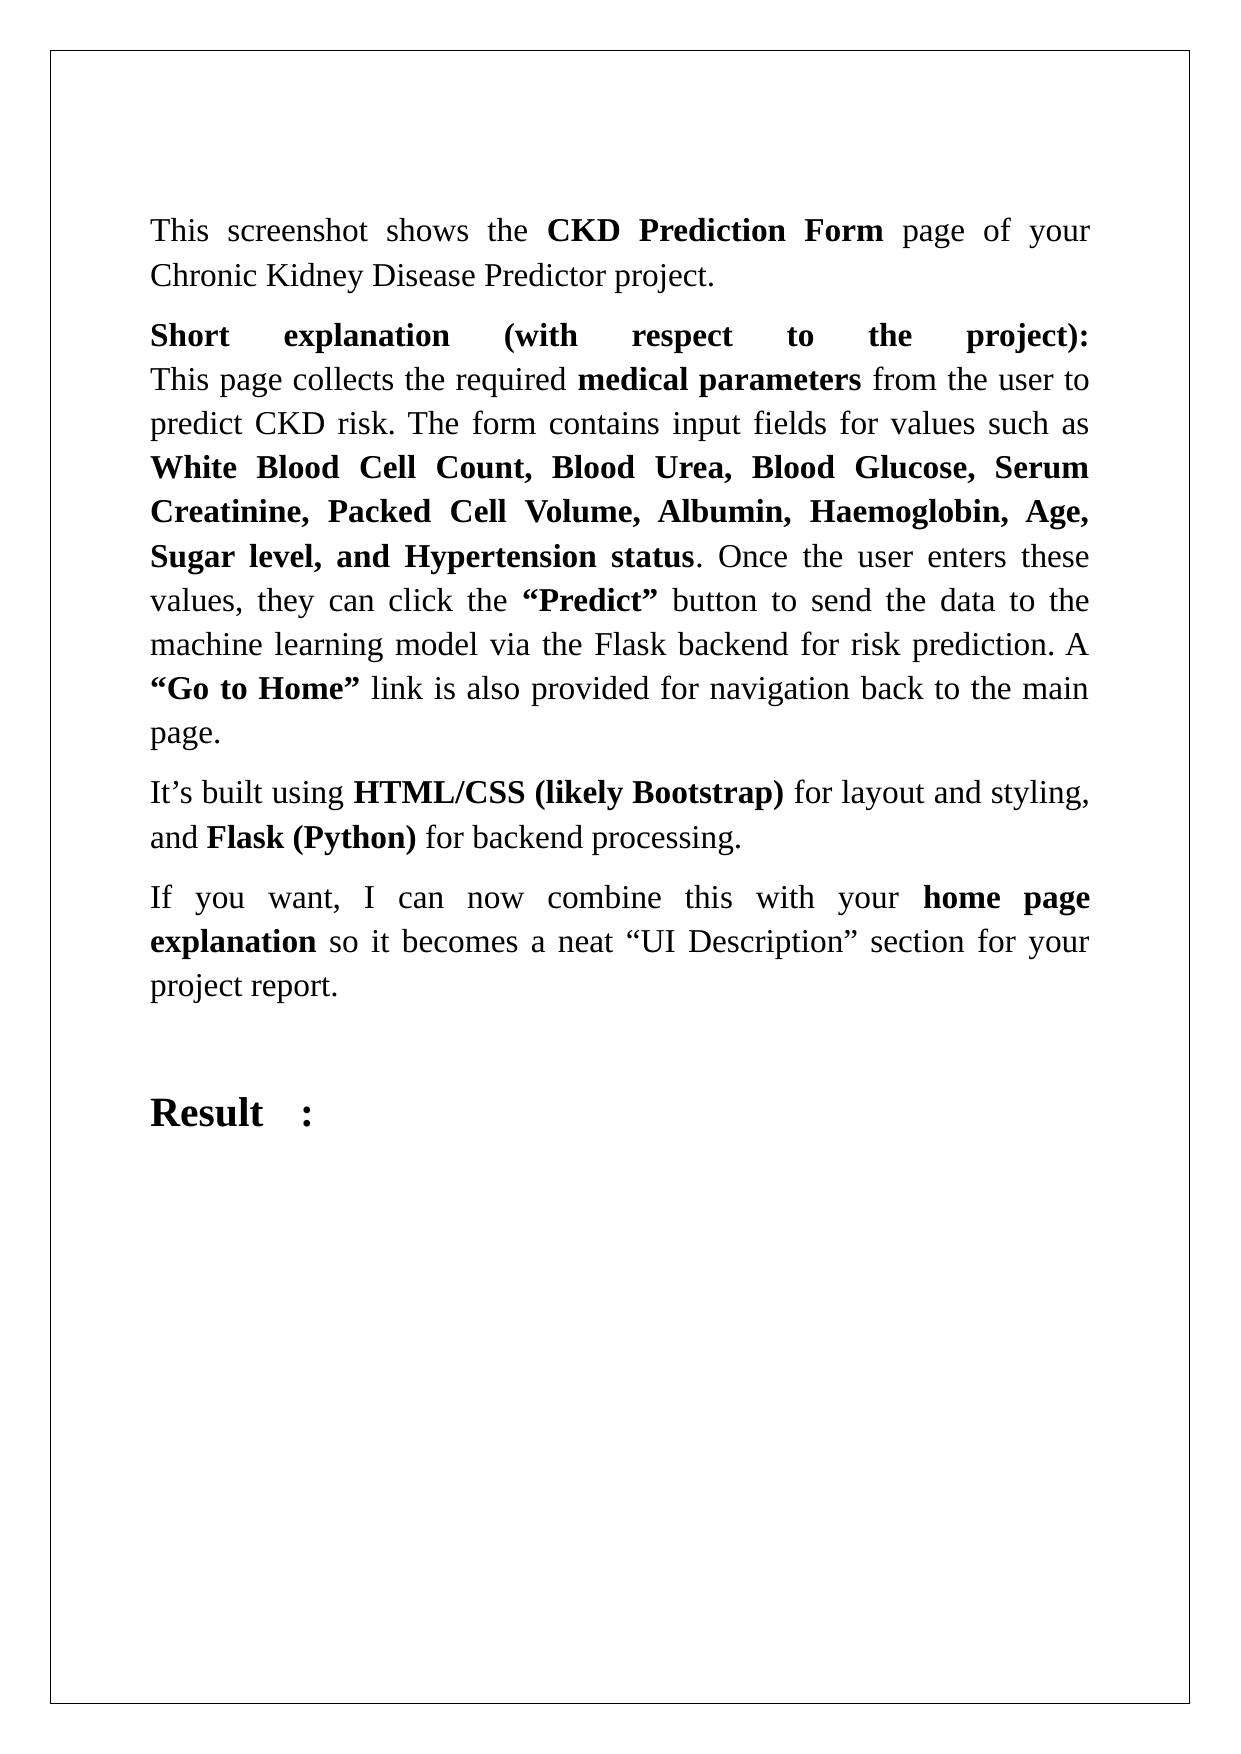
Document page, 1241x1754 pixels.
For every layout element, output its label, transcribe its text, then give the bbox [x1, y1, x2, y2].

text If you want, I can now combine this with your home page explanation so it becomes a neat “UI Description” section for your project report. [150, 878, 1090, 1004]
text It’s built using HTML/CSS (likely Bootstrap) for layout and styling, and Flask (Python) for backend processing. [150, 773, 1090, 855]
text This screenshot shows the CKD Prediction Form page of your Chronic Kidney Disease Predictor project. [150, 211, 1090, 293]
text Result : [150, 1087, 1090, 1135]
text Short explanation (with respect to the project): This page collects the required medical parameters from the user to predict CKD risk. The form contains input fields for values such as White Blood Cell Count, Blood Urea, Blood Glucose, Serum Creatinine, Packed Cell Volume, Albumin, Haemoglobin, Age, Sugar level, and Hypertension status. Once the user enters these values, they can click the “Predict” button to send the data to the machine learning model via the Flask backend for risk prediction. A “Go to Home” link is also provided for navigation back to the main page. [150, 316, 1090, 750]
